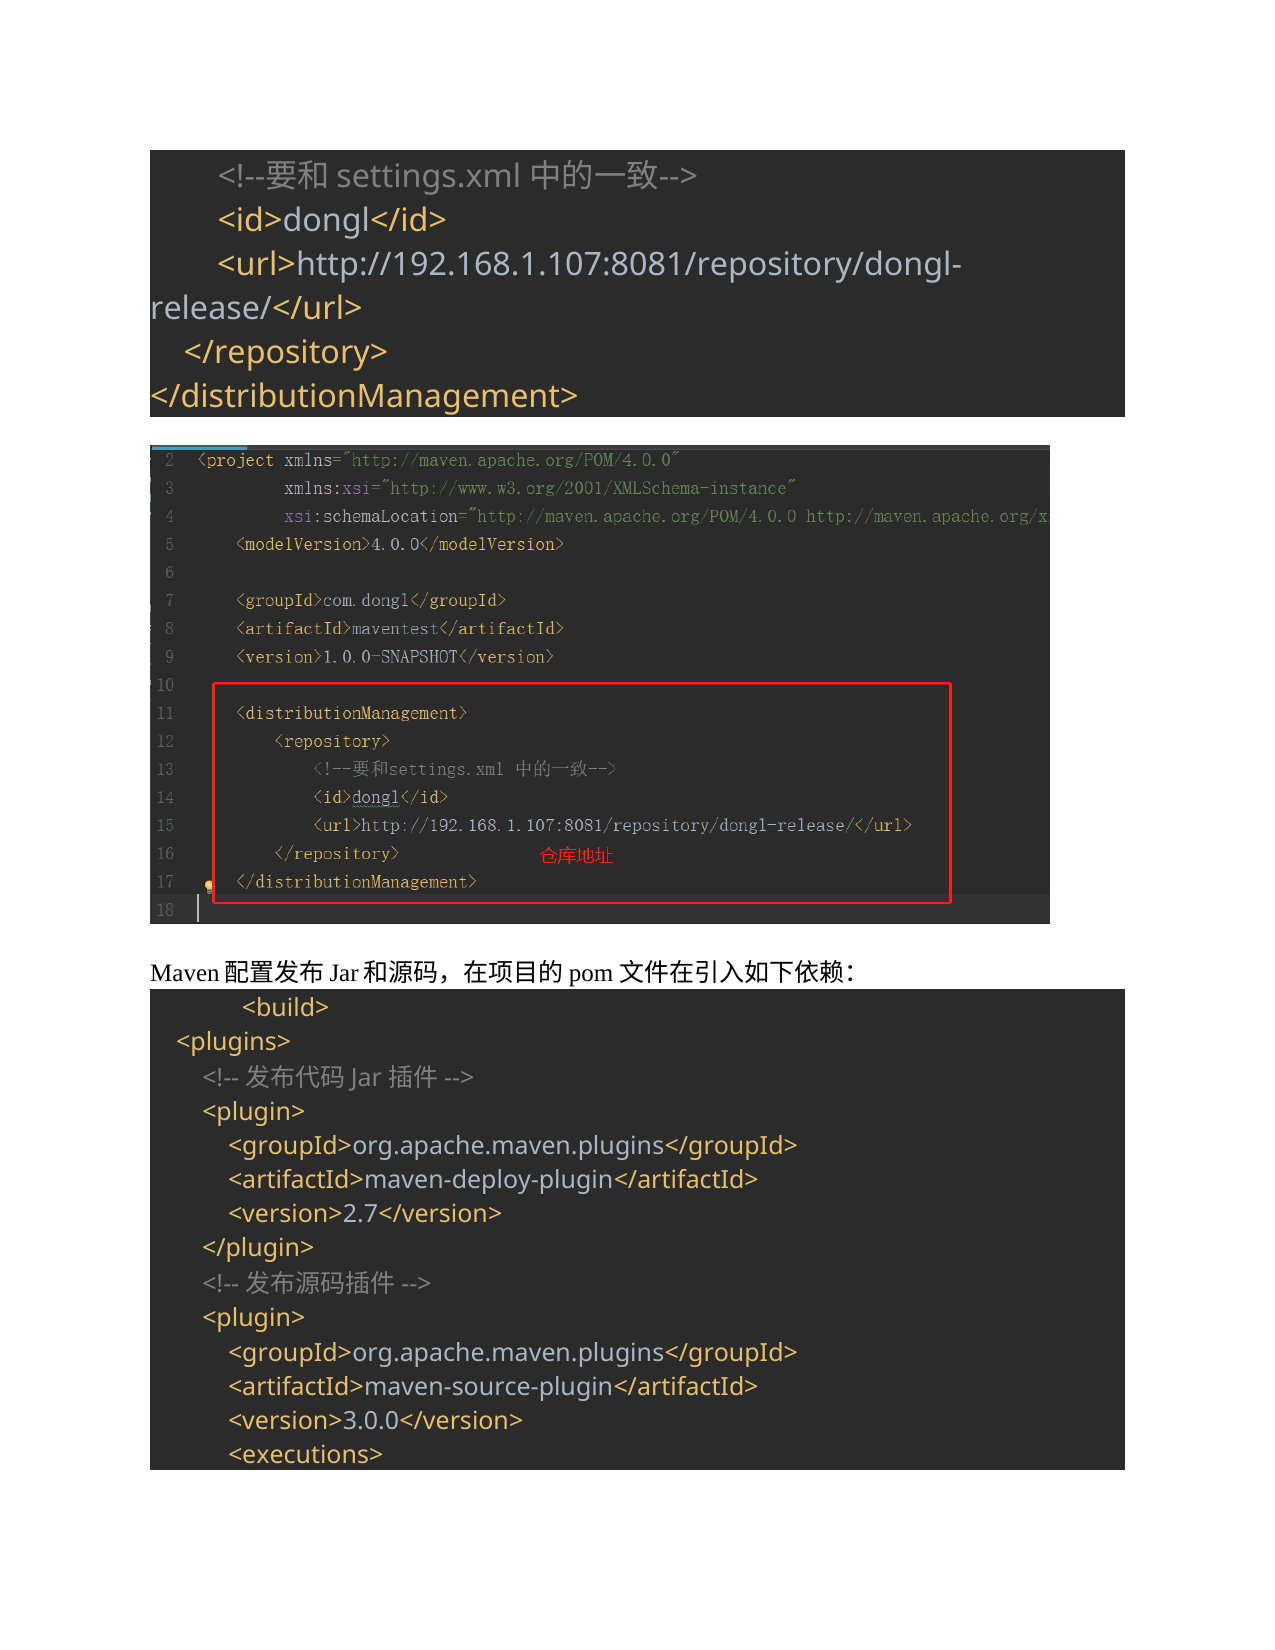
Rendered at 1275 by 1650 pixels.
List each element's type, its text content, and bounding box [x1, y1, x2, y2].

text Maven配置发布Jar和源码，在项目的pom 文件在引入如下依赖： [150, 953, 1125, 989]
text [150, 989, 1125, 1470]
picture [150, 445, 1050, 924]
